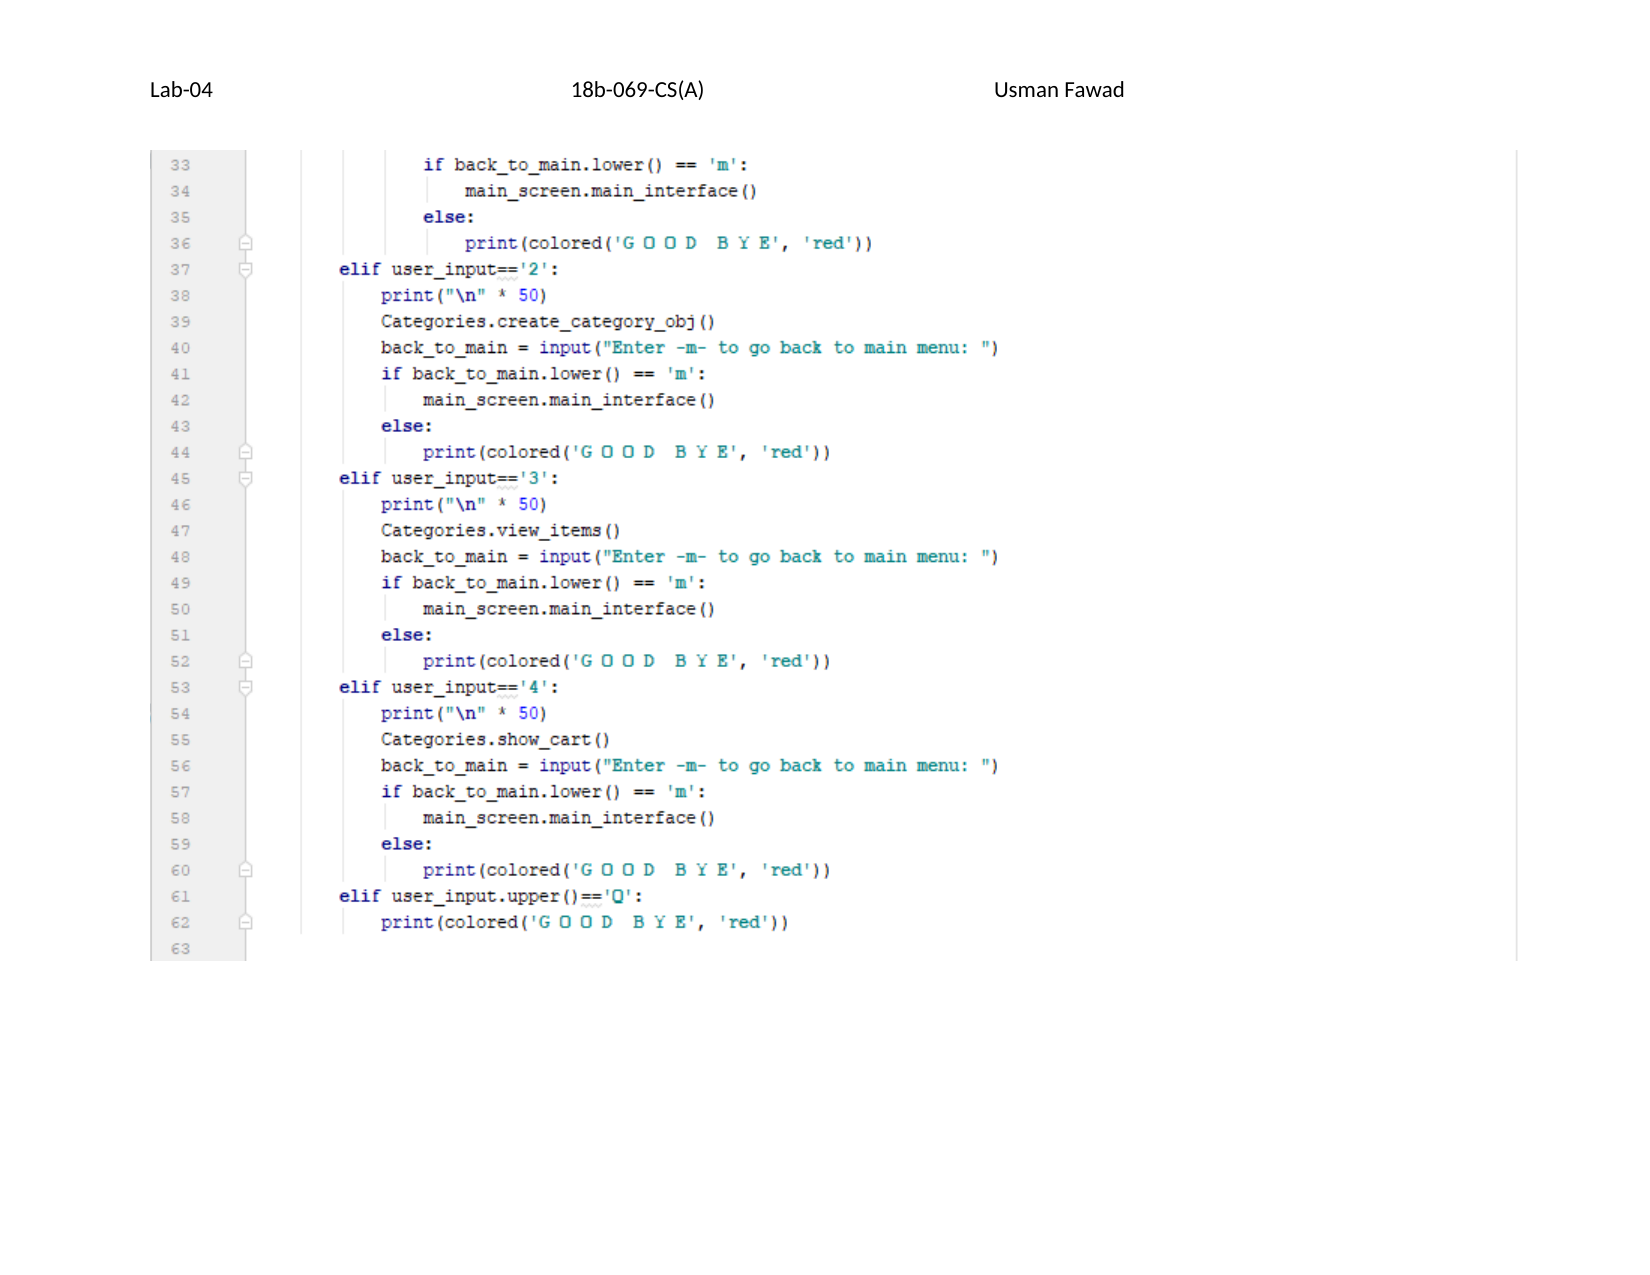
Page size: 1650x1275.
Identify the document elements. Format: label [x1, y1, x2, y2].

picture [150, 150, 1519, 961]
